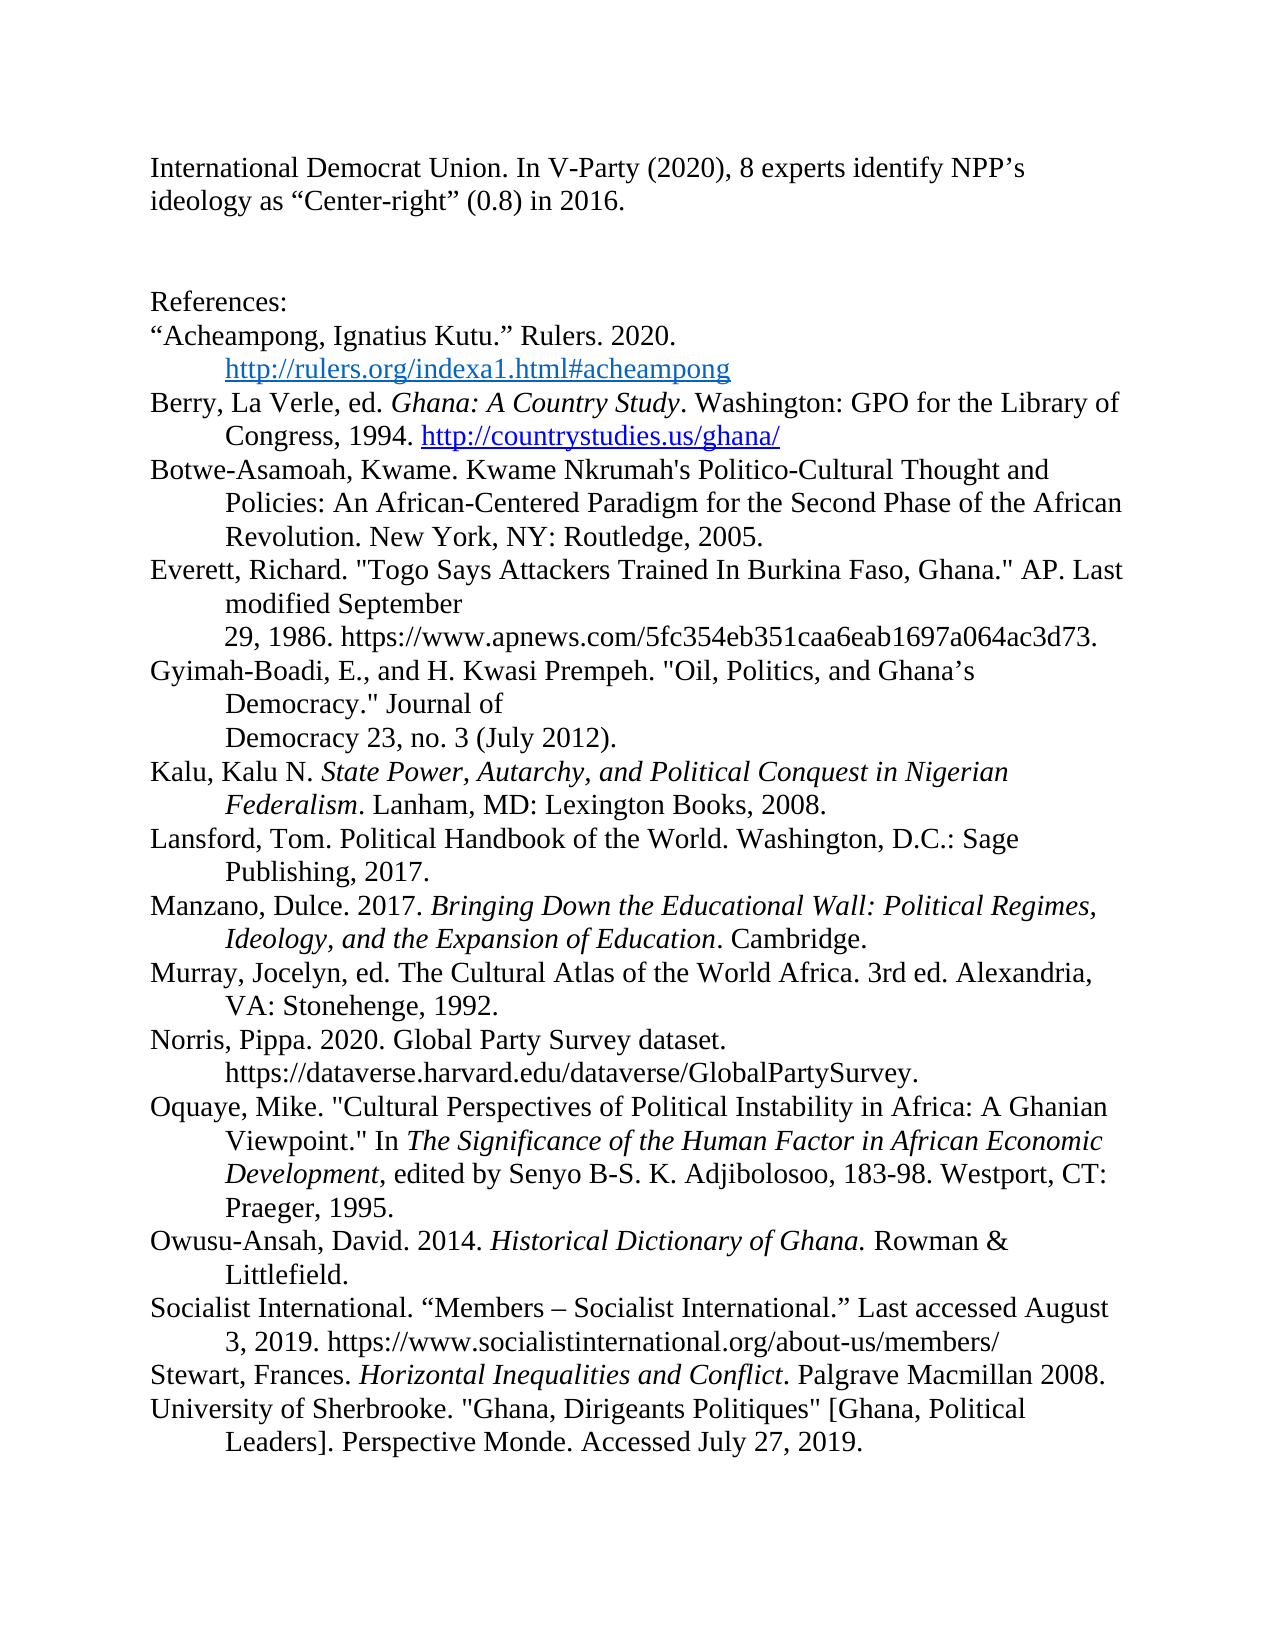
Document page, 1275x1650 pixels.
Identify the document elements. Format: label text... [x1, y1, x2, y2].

text Everett, Richard. "Togo Says Attackers Trained In Burkina Faso, Ghana." AP. Last modified September [150, 552, 1125, 619]
text Socialist International. “Members – Socialist International.” Last accessed August 3, 2019. https://www.socialistinternational.org/about-us/members/ [150, 1290, 1125, 1357]
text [150, 150, 1125, 217]
text References: [150, 284, 1125, 318]
text Oquaye, Mike. "Cultural Perspectives of Political Instability in Africa: A Ghanian Viewpoint." In The Significance of the Human Factor in African Economic Development, edited by Senyo B-S. K. Adjibolosoo, 183-98. Westport, CT: Praeger, 1995. [150, 1089, 1125, 1223]
text Democracy 23, no. 3 (July 2012). [150, 720, 1125, 754]
text “Acheampong, Ignatius Kutu.” Rulers. 2020. [150, 318, 1125, 351]
text http://rulers.org/indexa1.html#acheampong [150, 351, 1125, 385]
text Manzano, Dulce. 2017. Bringing Down the Educational Wall: Political Regimes, [150, 888, 1125, 921]
text Congress, 1994. http://countrystudies.us/ghana/ [150, 418, 1125, 452]
text Stewart, Frances. Horizontal Inequalities and Conflict. Palgrave Macmillan 2008. [150, 1357, 1125, 1391]
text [150, 1391, 1125, 1458]
text Owusu-Ansah, David. 2014. Historical Dictionary of Ghana. Rowman & Littlefield. [150, 1223, 1125, 1290]
text Botwe-Asamoah, Kwame. Kwame Nkrumah's Politico-Cultural Thought and Policies: An African-Centered Paradigm for the Second Phase of the African Revolution. New York, NY: Routledge, 2005. [150, 452, 1125, 552]
text 29, 1986. https://www.apnews.com/5fc354eb351caa6eab1697a064ac3d73. [187, 619, 1125, 653]
text Norris, Pippa. 2020. Global Party Survey dataset. https://dataverse.harvard.edu/dataverse/GlobalPartySurvey. [150, 1022, 1125, 1089]
text Gyimah-Boadi, E., and H. Kwasi Prempeh. "Oil, Politics, and Ghana’s Democracy." Journal of [150, 653, 1125, 720]
text Murray, Jocelyn, ed. The Cultural Atlas of the World Africa. 3rd ed. Alexandria, VA: Stonehenge, 1992. [150, 955, 1125, 1022]
text Ideology, and the Expansion of Education. Cambridge. [150, 921, 1125, 955]
text Lansford, Tom. Political Handbook of the World. Washington, D.C.: Sage Publishing, 2017. [150, 821, 1125, 888]
text Kalu, Kalu N. State Power, Autarchy, and Political Conquest in Nigerian Federalism. Lanham, MD: Lexington Books, 2008. [150, 754, 1125, 821]
text Berry, La Verle, ed. Ghana: A Country Study. Washington: GPO for the Library of [150, 385, 1125, 418]
